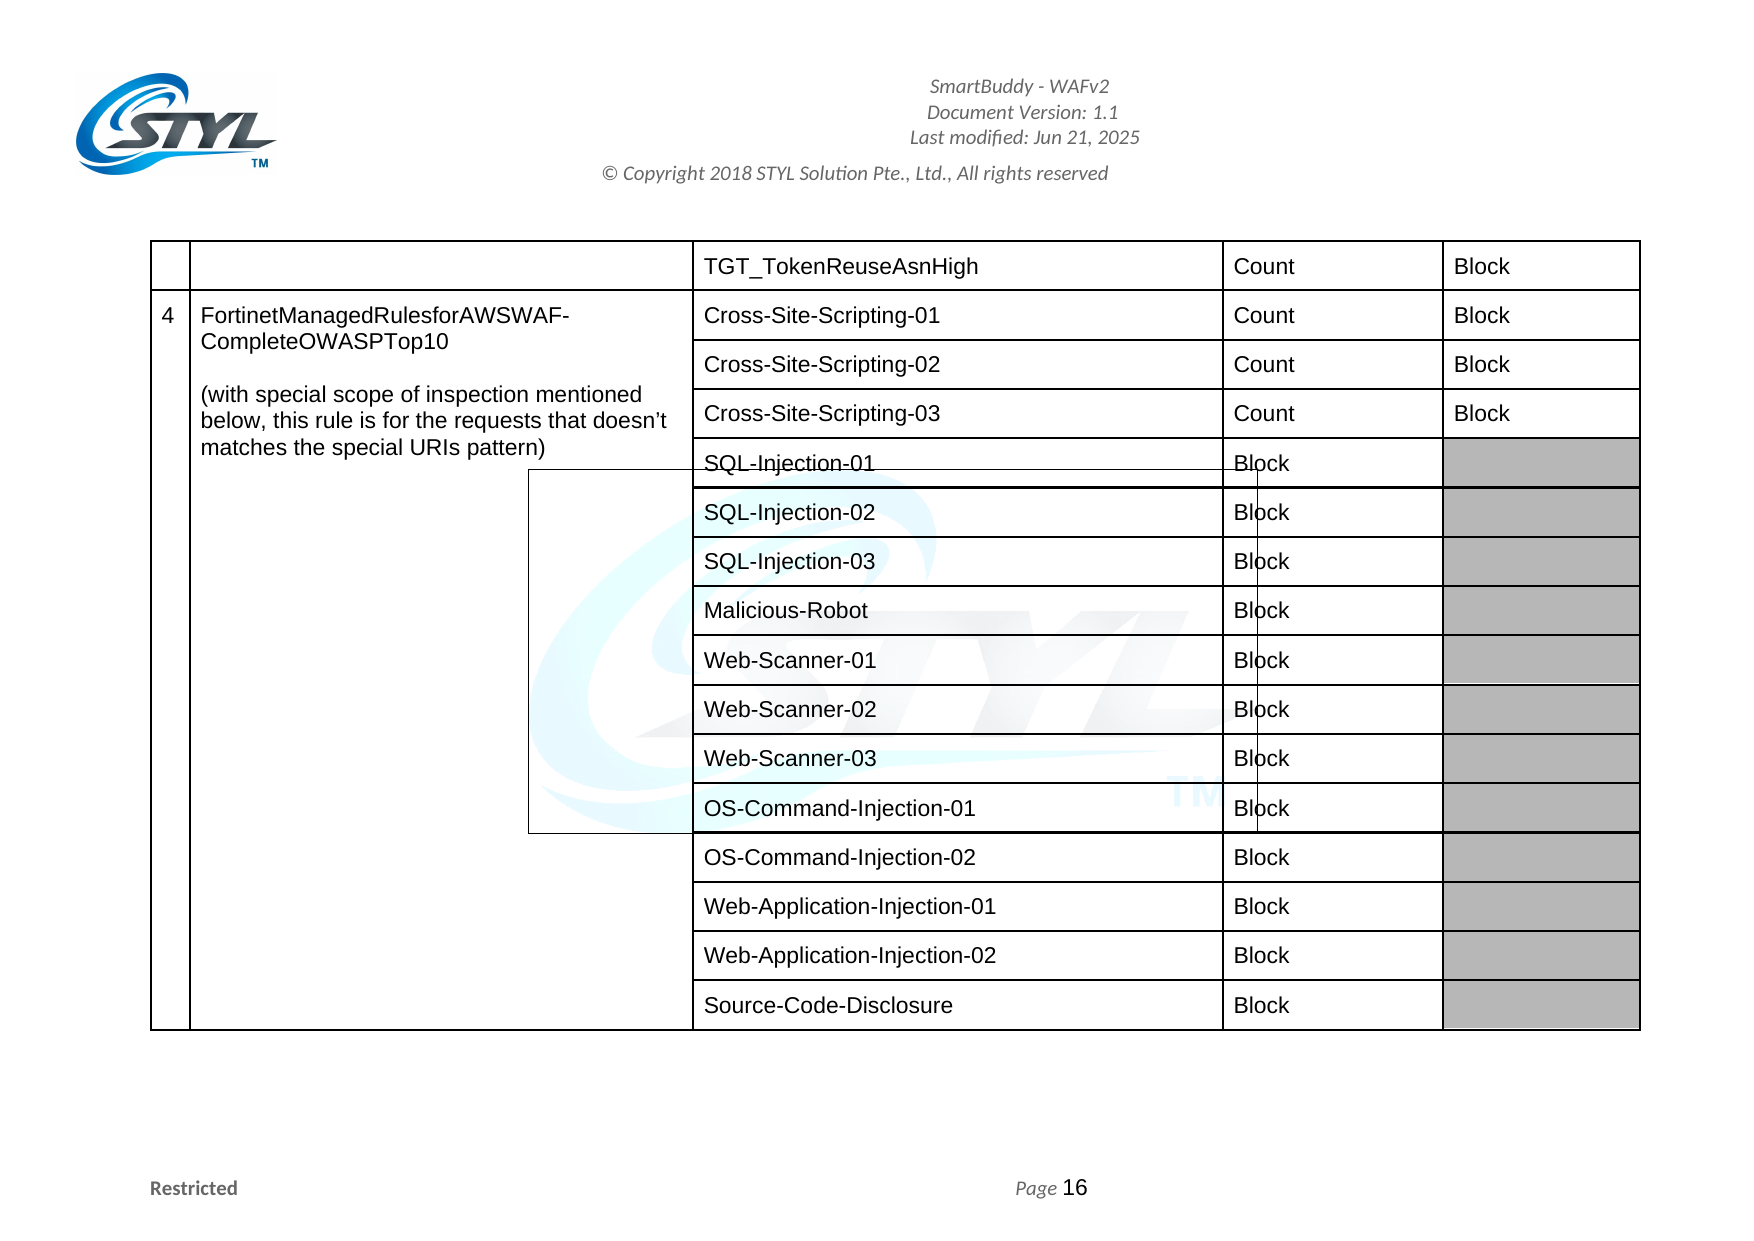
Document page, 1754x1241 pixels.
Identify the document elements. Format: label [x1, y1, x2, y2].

picture [76, 73, 277, 175]
